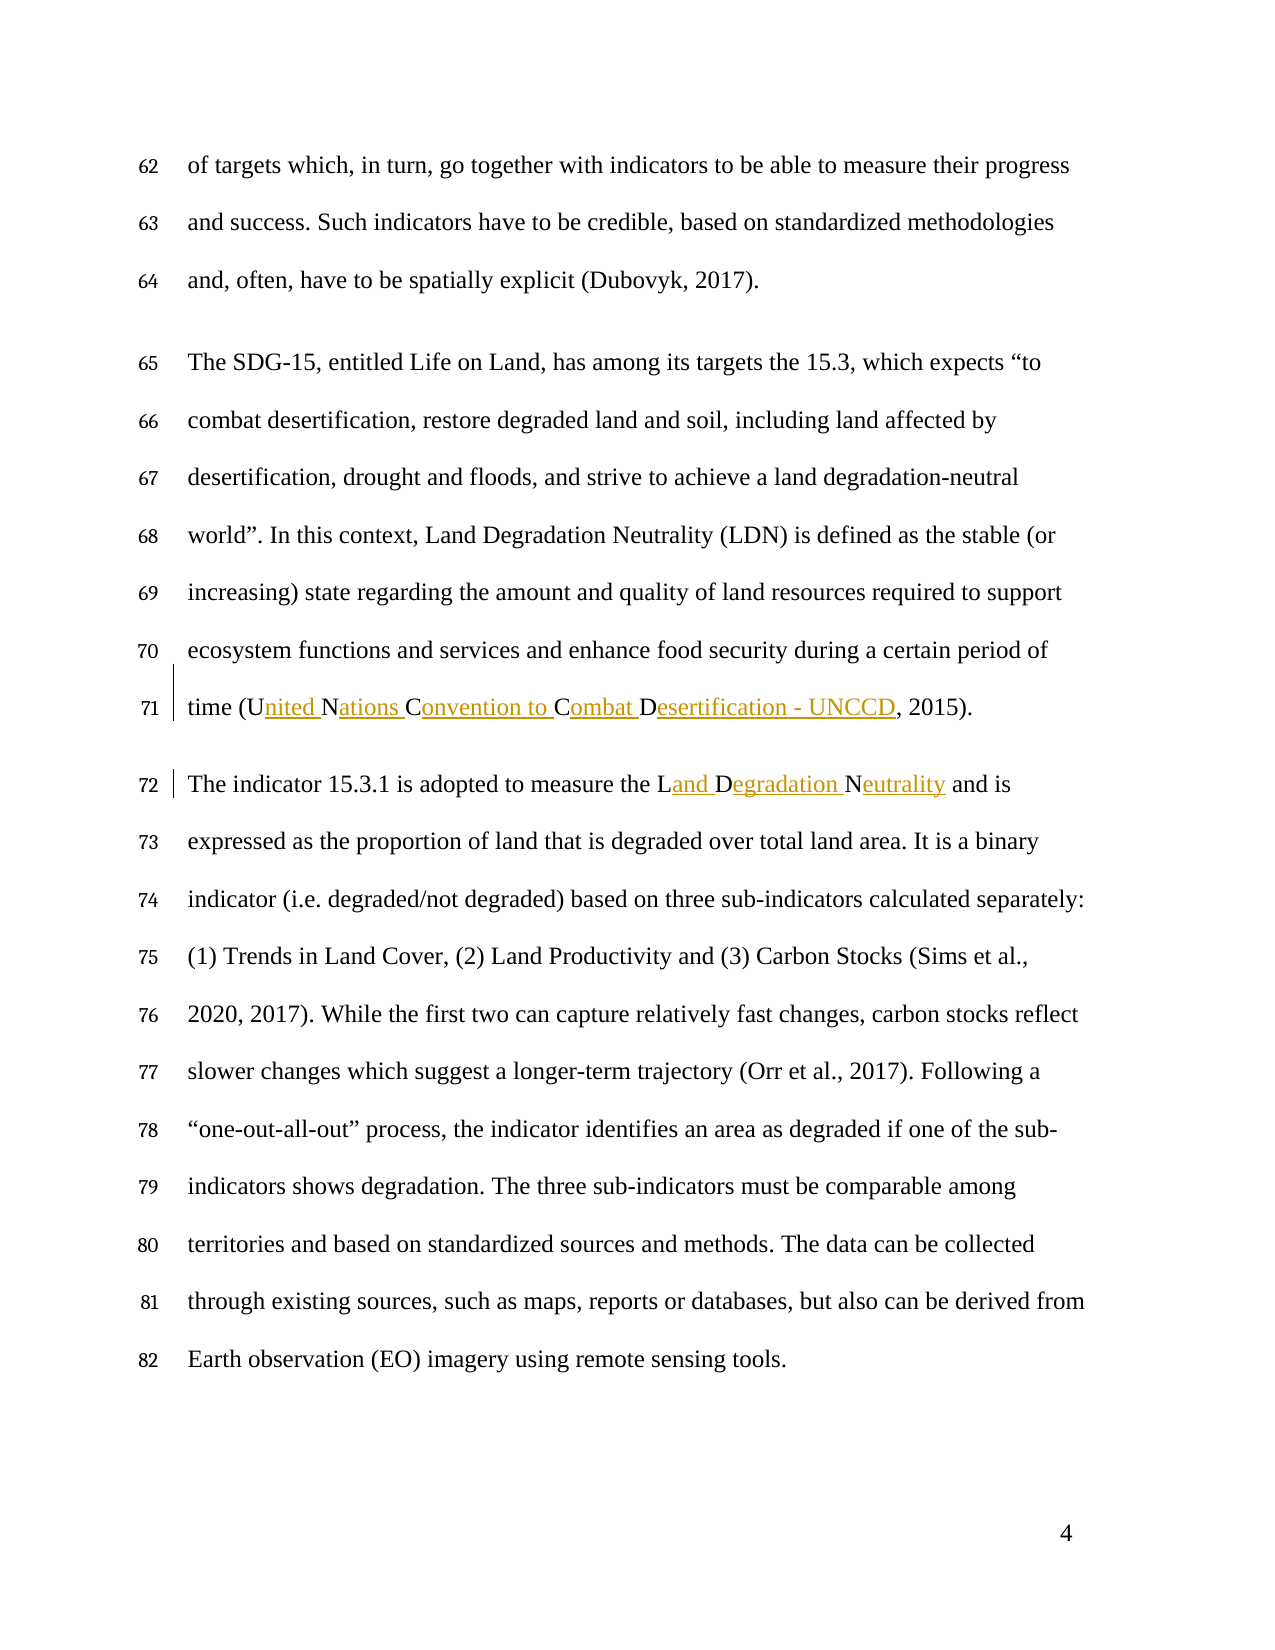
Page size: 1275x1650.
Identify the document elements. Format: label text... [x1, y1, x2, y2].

text The indicator 15.3.1 is adopted to measure the LDN and is expressed as the proportion of land that is degraded over total land area. It is a binary indicator (i.e. degraded/not degraded) based on three sub-indicators calculated separately: (1) Trends in Land Cover, (2) Land Productivity and (3) Carbon Stocks (Sims et al., 2020, 2017). While the first two can capture relatively fast changes, carbon stocks reflect slower changes which suggest a longer-term trajectory (Orr et al., 2017). Following a “one-out-all-out” process, the indicator identifies an area as degraded if one of the sub-indicators shows degradation. The three sub-indicators must be comparable among territories and based on standardized sources and methods. The data can be collected through existing sources, such as maps, reports or databases, but also can be derived from Earth observation (EO) imagery using remote sensing tools. [187, 769, 1087, 1372]
text The SDG-15, entitled Life on Land, has among its targets the 15.3, which expects “to combat desertification, restore degraded land and soil, including land affected by desertification, drought and floods, and strive to achieve a land degradation-neutral world”. In this context, Land Degradation Neutrality (LDN) is defined as the stable (or increasing) state regarding the amount and quality of land resources required to support ecosystem functions and services and enhance food security during a certain period of time (UNCCD, 2015). [187, 347, 1087, 721]
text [187, 150, 1087, 294]
